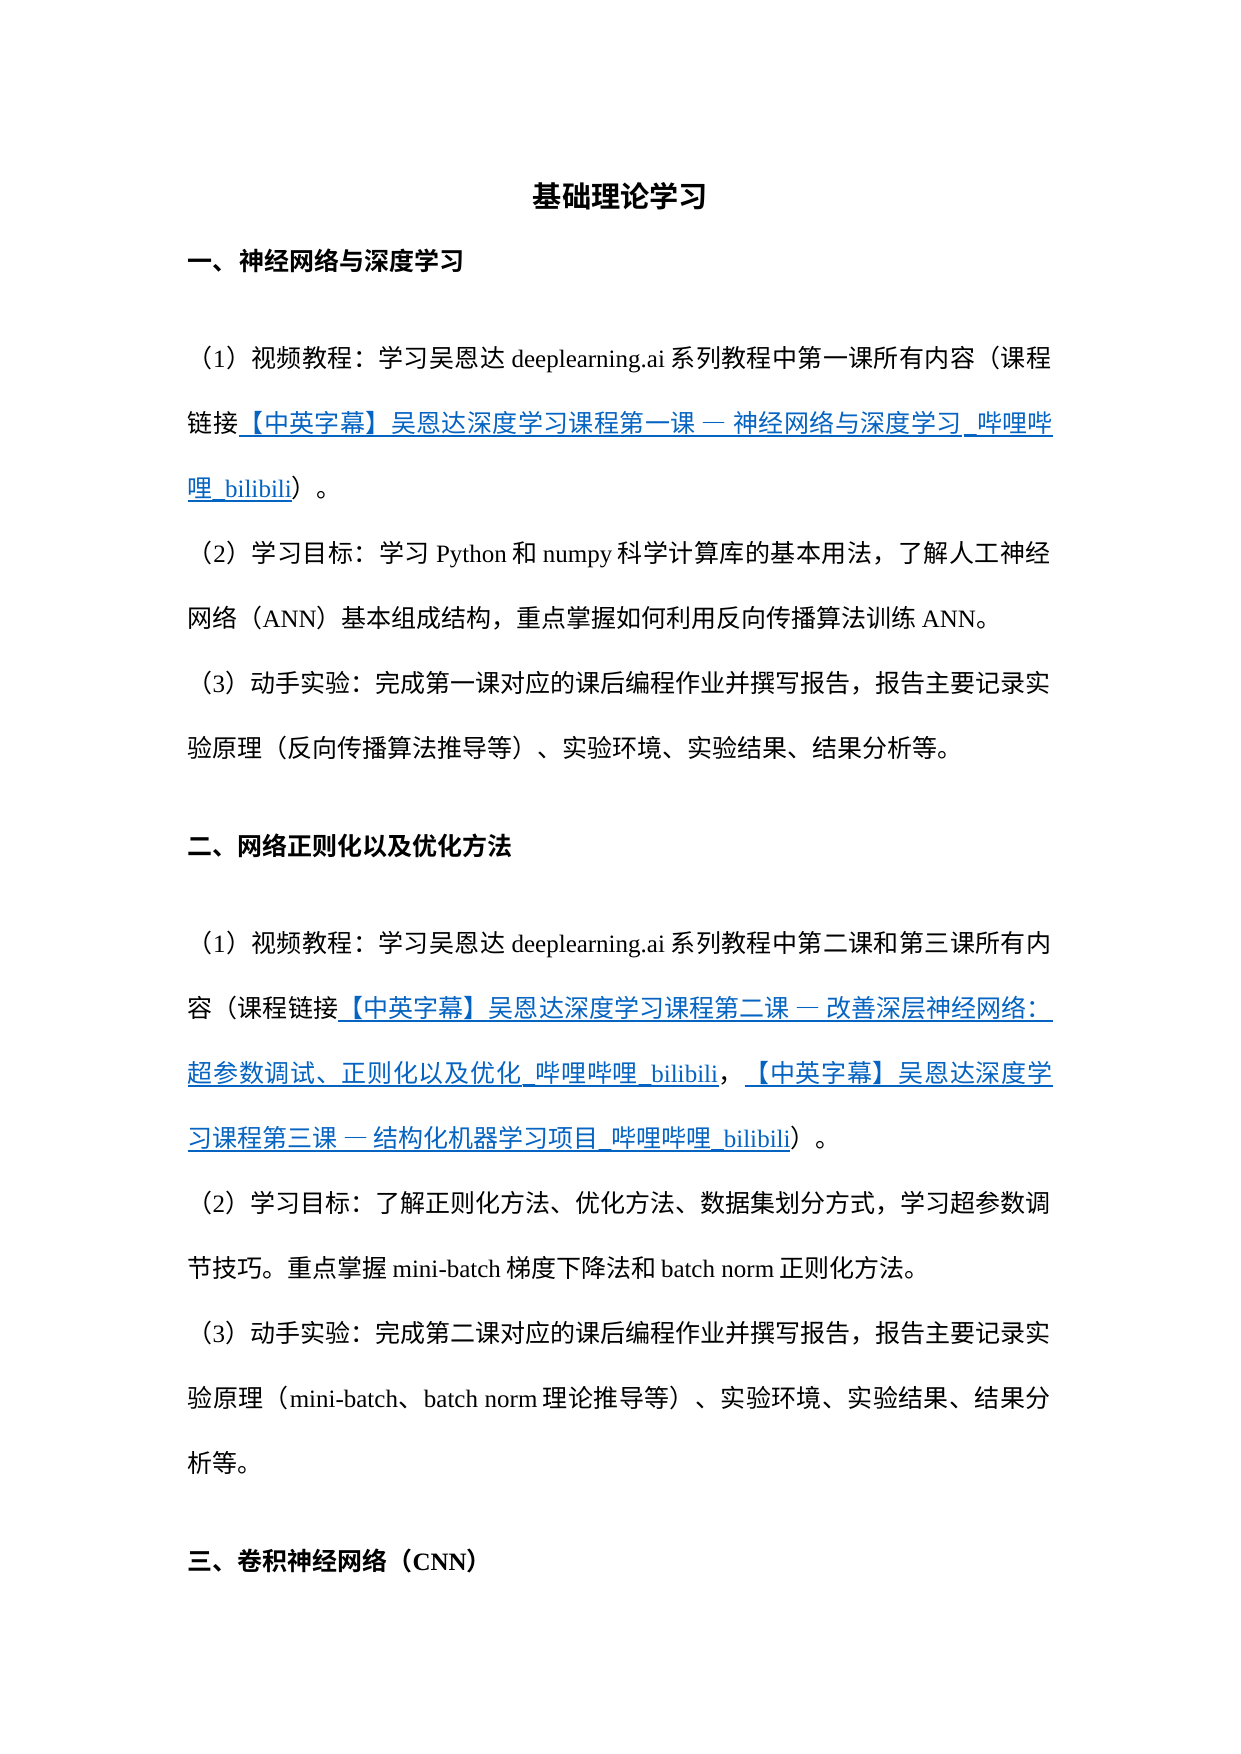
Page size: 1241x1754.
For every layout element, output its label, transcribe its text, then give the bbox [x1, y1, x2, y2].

text （2）学习目标：了解正则化方法、优化方法、数据集划分方式，学习超参数调节技巧。重点掌握mini-batch梯度下降法和batch norm正则化方法。 [187, 1169, 1053, 1299]
text （1）视频教程：学习吴恩达deeplearning.ai系列教程中第二课和第三课所有内容（课程链接【中英字幕】吴恩达深度学习课程第二课 — 改善深层神经网络：超参数调试、正则化以及优化_哔哩哔哩_bilibili，【中英字幕】吴恩达深度学习课程第三课 — 结构化机器学习项目_哔哩哔哩_bilibili）。 [187, 909, 1053, 1169]
text （3）动手实验：完成第二课对应的课后编程作业并撰写报告，报告主要记录实验原理（mini-batch、batch norm理论推导等）、实验环境、实验结果、结果分析等。 [187, 1299, 1053, 1494]
text 三、卷积神经网络（CNN） [187, 1527, 1053, 1592]
text （2）学习目标：学习Python和numpy科学计算库的基本用法，了解人工神经网络（ANN）基本组成结构，重点掌握如何利用反向传播算法训练ANN。 [187, 519, 1053, 649]
text （1）视频教程：学习吴恩达deeplearning.ai系列教程中第一课所有内容（课程链接【中英字幕】吴恩达深度学习课程第一课 — 神经网络与深度学习_哔哩哔哩_bilibili）。 [187, 324, 1053, 519]
text 二、网络正则化以及优化方法 [187, 812, 1053, 877]
list 神经网络与深度学习 [187, 227, 1053, 292]
text 基础理论学习 [187, 162, 1053, 227]
text （3）动手实验：完成第一课对应的课后编程作业并撰写报告，报告主要记录实验原理（反向传播算法推导等）、实验环境、实验结果、结果分析等。 [187, 649, 1053, 779]
